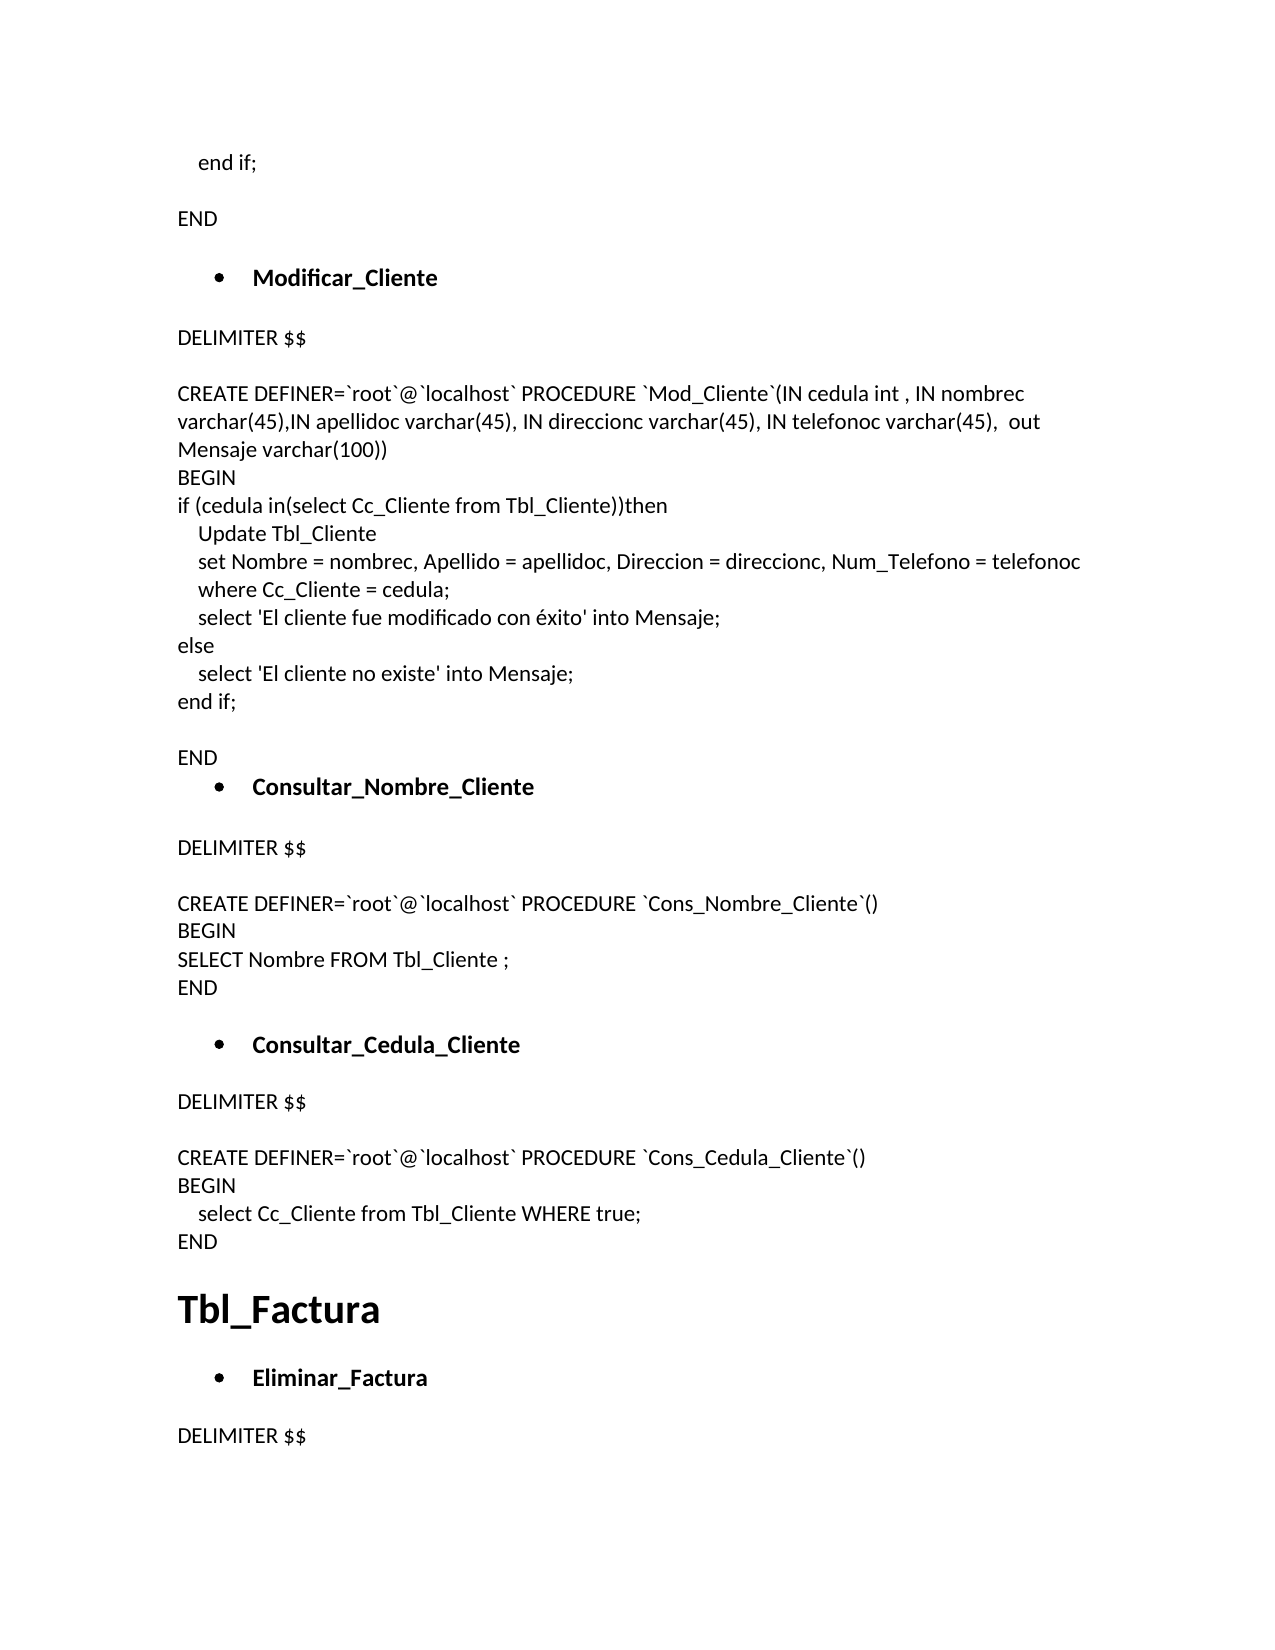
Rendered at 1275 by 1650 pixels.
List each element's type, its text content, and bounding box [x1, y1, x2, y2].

text BEGIN [177, 917, 1098, 945]
list Modificar_Cliente [215, 262, 1098, 293]
text DELIMITER $$ [177, 833, 1098, 861]
text select 'El cliente fue modificado con éxito' into Mensaje; [177, 603, 1098, 631]
text END [177, 1227, 1098, 1255]
text set Nombre = nombrec, Apellido = apellidoc, Direccion = direccionc, Num_Telefono = telefonoc [177, 547, 1098, 575]
text DELIMITER $$ [177, 1421, 1098, 1449]
text where Cc_Cliente = cedula; [177, 575, 1098, 603]
text Tbl_Factura [177, 1283, 1098, 1334]
text DELIMITER $$ [177, 1087, 1098, 1115]
text END [177, 204, 1098, 232]
text end if; [177, 687, 1098, 716]
text END [177, 743, 1098, 772]
text Update Tbl_Cliente [177, 519, 1098, 547]
list Consultar_Nombre_Cliente [215, 772, 1098, 802]
list Consultar_Cedula_Cliente [215, 1029, 1098, 1059]
text CREATE DEFINER=`root`@`localhost` PROCEDURE `Cons_Nombre_Cliente`() [177, 889, 1098, 917]
text if (cedula in(select Cc_Cliente from Tbl_Cliente))then [177, 491, 1098, 519]
text BEGIN [177, 463, 1098, 491]
text end if; [177, 148, 1098, 176]
text CREATE DEFINER=`root`@`localhost` PROCEDURE `Cons_Cedula_Cliente`() [177, 1143, 1098, 1171]
text CREATE DEFINER=`root`@`localhost` PROCEDURE `Mod_Cliente`(IN cedula int , IN nombrec varchar(45),IN apellidoc varchar(45), IN direccionc varchar(45), IN telefonoc varchar(45), out Mensaje varchar(100)) [177, 379, 1098, 463]
text SELECT Nombre FROM Tbl_Cliente ; [177, 945, 1098, 973]
text else [177, 631, 1098, 659]
text select Cc_Cliente from Tbl_Cliente WHERE true; [177, 1199, 1098, 1227]
list Eliminar_Factura [215, 1362, 1098, 1393]
text DELIMITER $$ [177, 323, 1098, 351]
text END [177, 973, 1098, 1001]
text BEGIN [177, 1171, 1098, 1199]
text select 'El cliente no existe' into Mensaje; [177, 659, 1098, 687]
